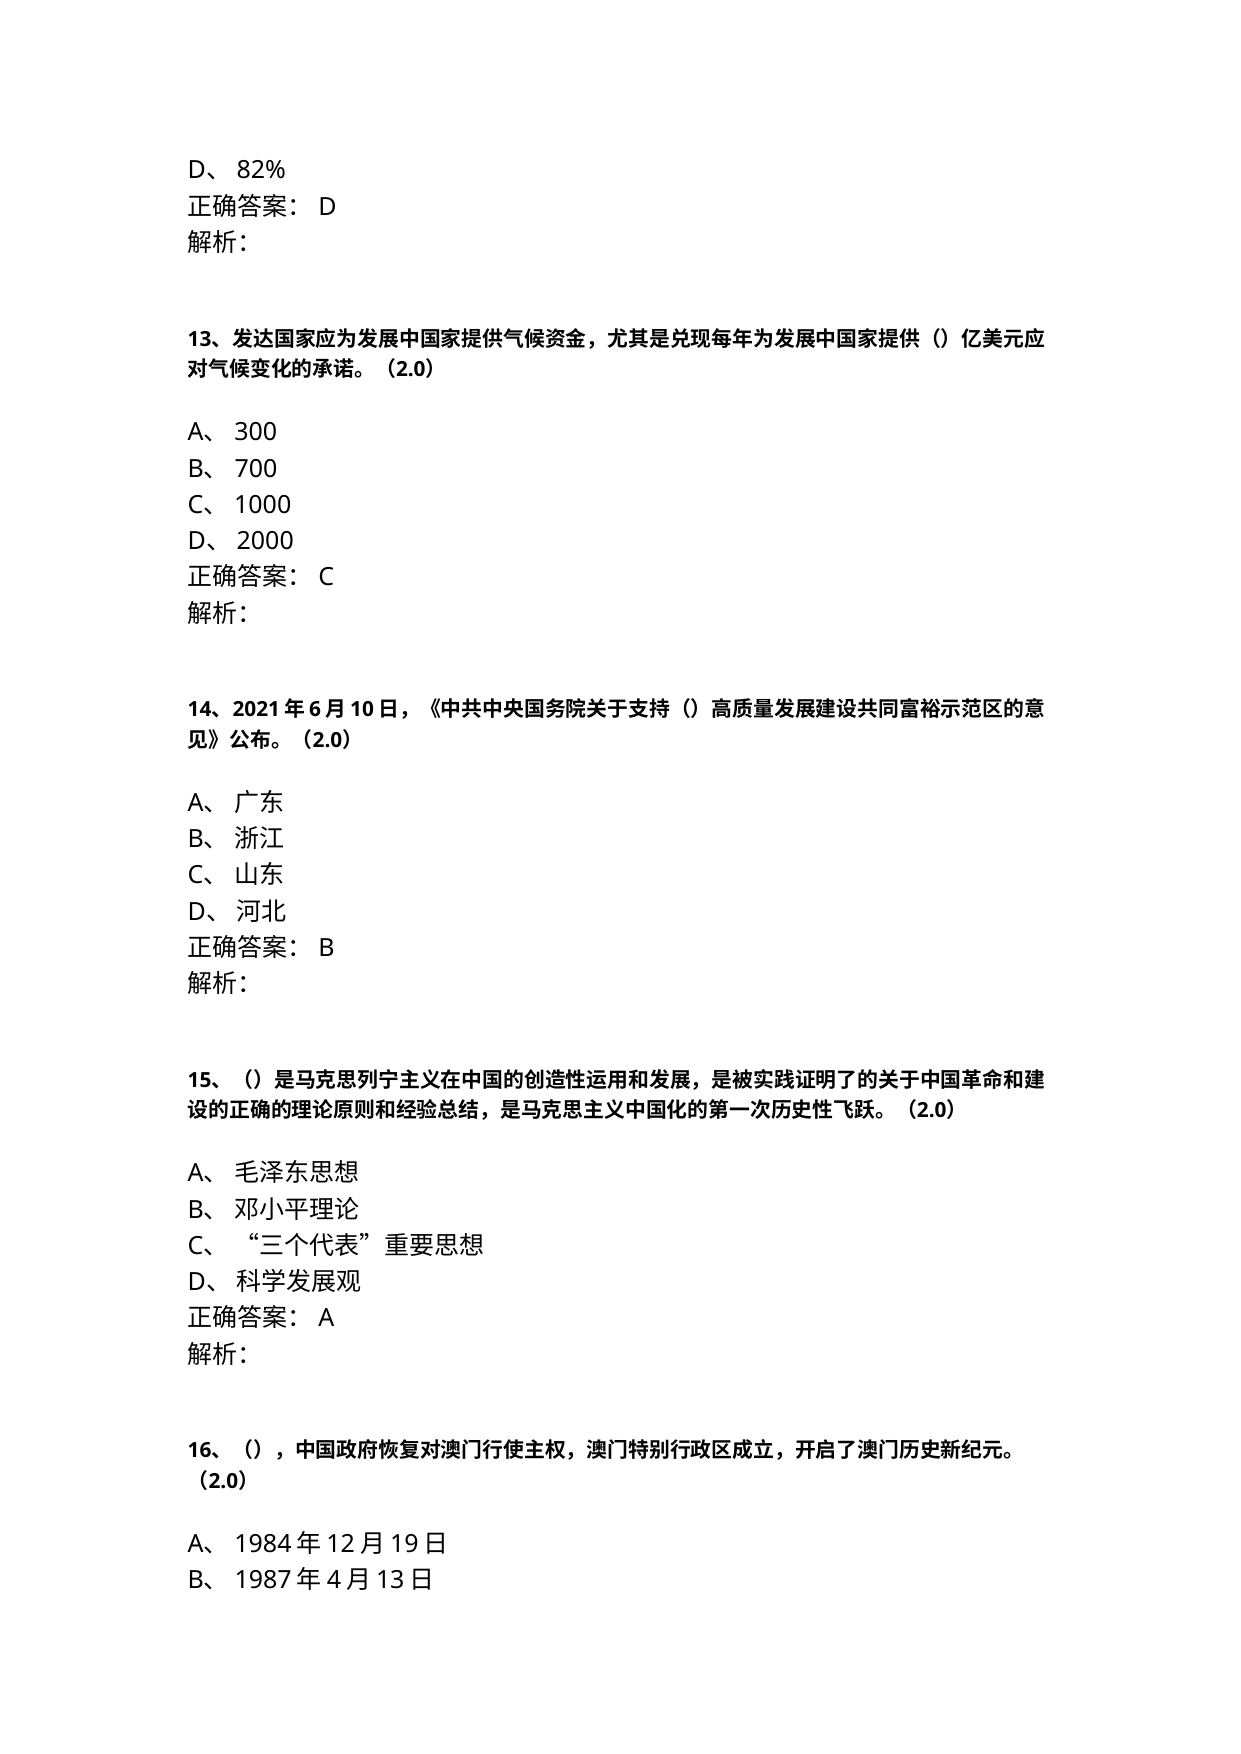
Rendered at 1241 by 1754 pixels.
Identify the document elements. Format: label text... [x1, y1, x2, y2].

text 15、（）是马克思列宁主义在中国的创造性运用和发展，是被实践证明了的关于中国革命和建设的正确的理论原则和经验总结，是马克思主义中国化的第一次历史性飞跃。（2.0） [187, 1063, 1053, 1124]
text 解析： [187, 222, 1053, 259]
text A、 1984年12月19日 [187, 1523, 1053, 1559]
text D、 科学发展观 [187, 1262, 1053, 1298]
text 正确答案： C [187, 557, 1053, 593]
text 14、2021年6月10日，《中共中央国务院关于支持（）高质量发展建设共同富裕示范区的意见》公布。（2.0） [187, 692, 1053, 753]
text A、 广东 [187, 782, 1053, 818]
text C、 1000 [187, 484, 1053, 521]
text 正确答案： B [187, 927, 1053, 963]
text 解析： [187, 593, 1053, 629]
text 16、（），中国政府恢复对澳门行使主权，澳门特别行政区成立，开启了澳门历史新纪元。（2.0） [187, 1433, 1053, 1494]
text D、 82% [187, 150, 1053, 186]
text D、 河北 [187, 891, 1053, 927]
text A、 毛泽东思想 [187, 1153, 1053, 1189]
text C、 “三个代表”重要思想 [187, 1225, 1053, 1262]
text B、 邓小平理论 [187, 1189, 1053, 1225]
text 正确答案： A [187, 1298, 1053, 1334]
text 解析： [187, 963, 1053, 1000]
text 正确答案： D [187, 186, 1053, 222]
text 13、发达国家应为发展中国家提供气候资金，尤其是兑现每年为发展中国家提供（）亿美元应对气候变化的承诺。（2.0） [187, 322, 1053, 383]
text C、 山东 [187, 855, 1053, 891]
text B、 700 [187, 448, 1053, 484]
text A、 300 [187, 412, 1053, 448]
text D、 2000 [187, 521, 1053, 557]
text B、 浙江 [187, 818, 1053, 855]
text B、 1987年4月13日 [187, 1559, 1053, 1596]
text 解析： [187, 1334, 1053, 1370]
